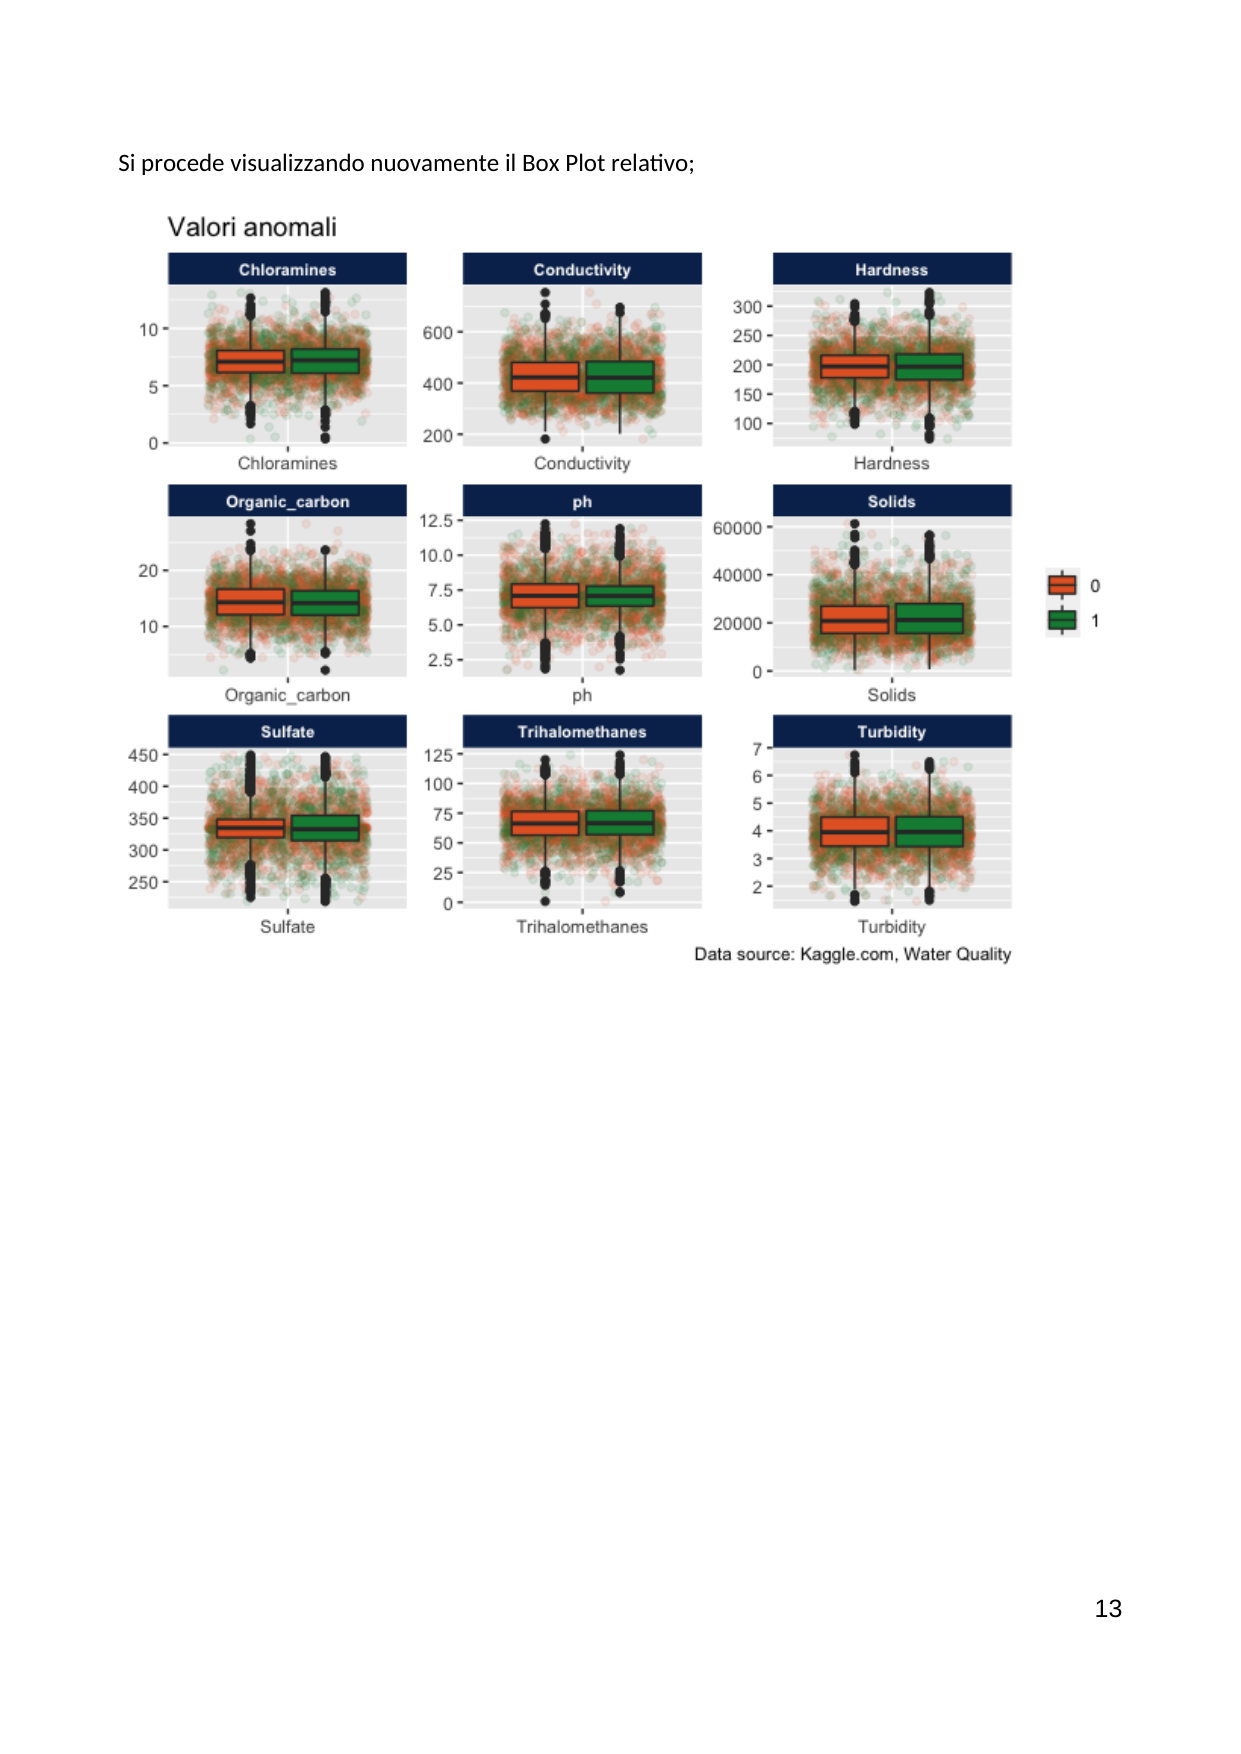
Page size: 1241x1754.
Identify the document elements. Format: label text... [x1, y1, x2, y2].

picture [118, 206, 1123, 974]
text Si procede visualizzando nuovamente il Box Plot relativo; [118, 148, 1122, 178]
